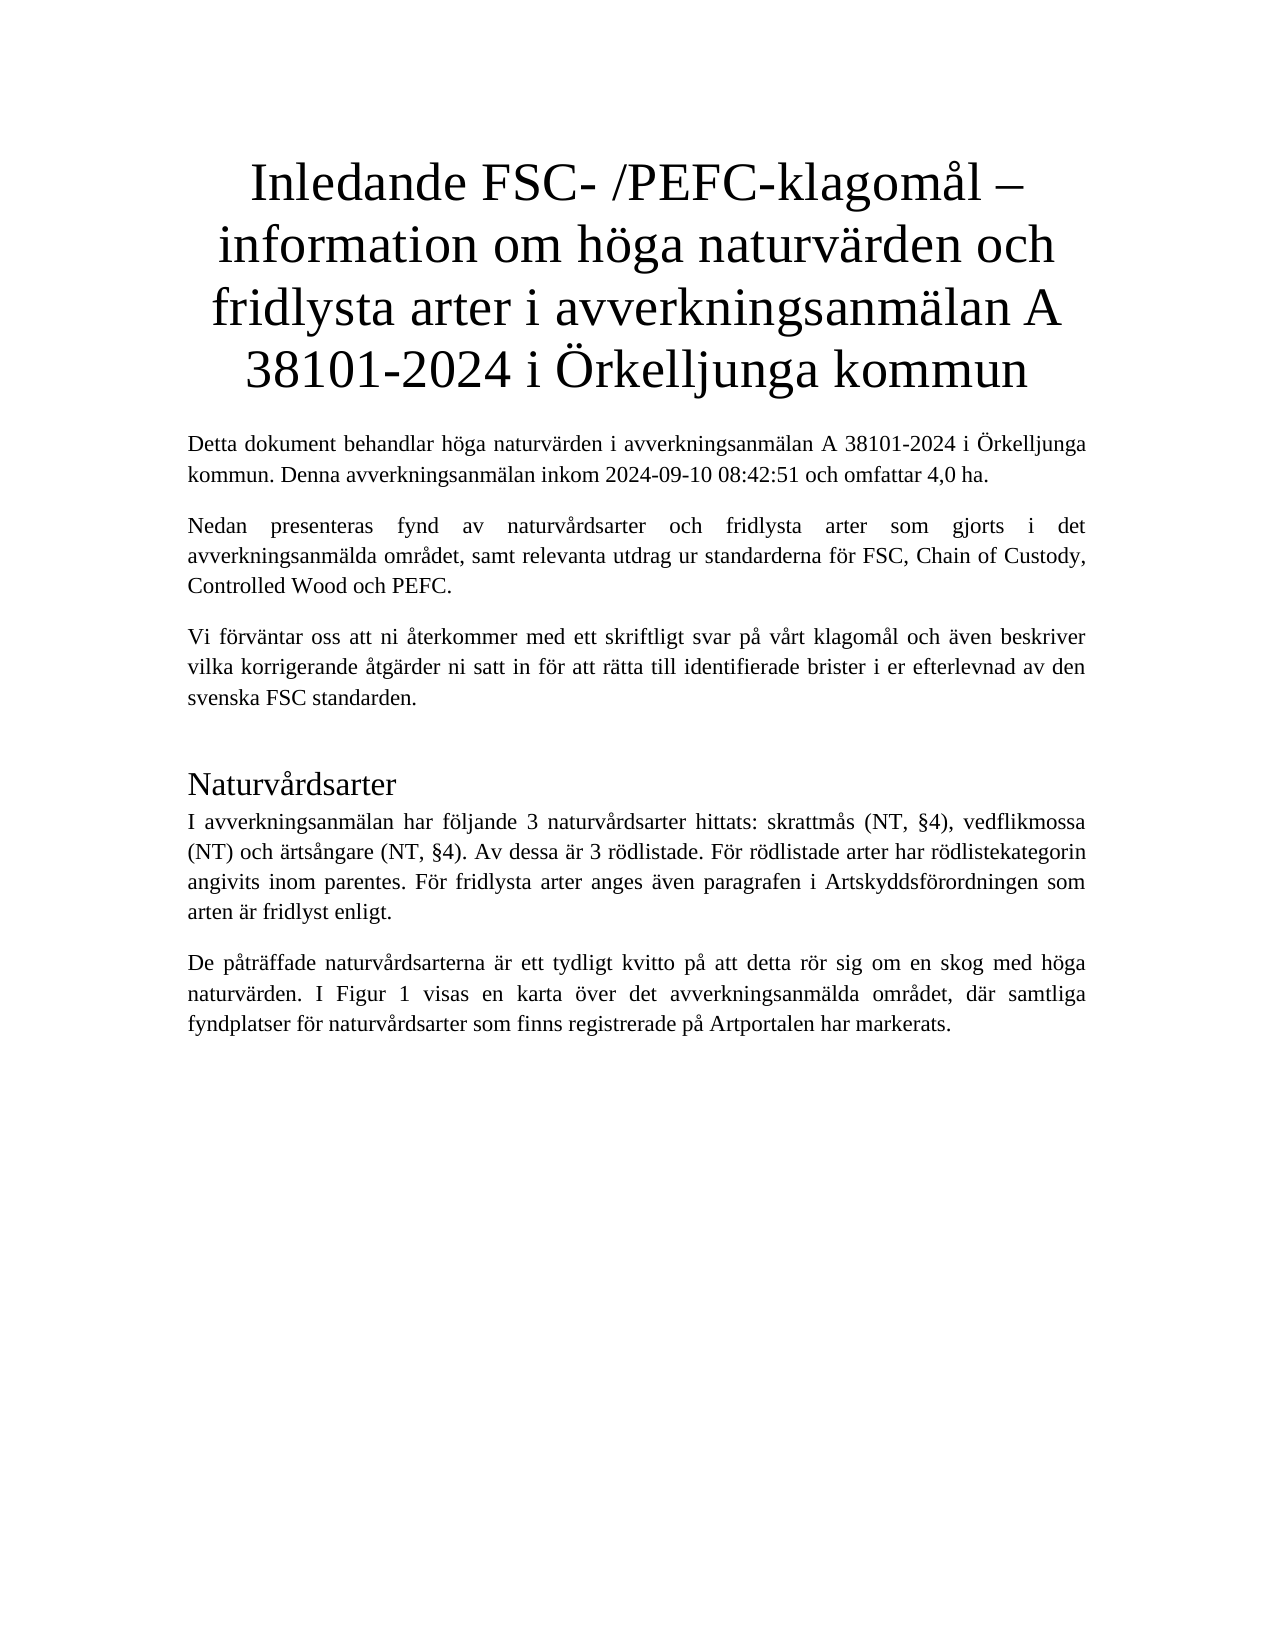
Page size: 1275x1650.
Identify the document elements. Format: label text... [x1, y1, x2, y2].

text I avverkningsanmälan har följande 3 naturvårdsarter hittats: skrattmås (NT, §4), vedflikmossa (NT) och ärtsångare (NT, §4). Av dessa är 3 rödlistade. För rödlistade arter har rödlistekategorin angivits inom parentes. För fridlysta arter anges även paragrafen i Artskyddsförordningen som arten är fridlyst enligt. [187, 808, 1087, 925]
text De påträffade naturvårdsarterna är ett tydligt kvitto på att detta rör sig om en skog med höga naturvärden. I Figur 1 visas en karta över det avverkningsanmälda området, där samtliga fyndplatser för naturvårdsarter som finns registrerade på Artportalen har markerats. [187, 949, 1087, 1036]
text Detta dokument behandlar höga naturvärden i avverkningsanmälan A 38101-2024 i Örkelljunga kommun. Denna avverkningsanmälan inkom 2024-09-10 08:42:51 och omfattar 4,0 ha. [187, 430, 1087, 487]
text Vi förväntar oss att ni återkommer med ett skriftligt svar på vårt klagomål och även beskriver vilka korrigerande åtgärder ni satt in för att rätta till identifierade brister i er efterlevnad av den svenska FSC standarden. [187, 623, 1087, 710]
text Nedan presenteras fynd av naturvårdsarter och fridlysta arter som gjorts i det avverkningsanmälda området, samt relevanta utdrag ur standarderna för FSC, Chain of Custody, Controlled Wood och PEFC. [187, 512, 1087, 598]
subtitle Naturvårdsarter [187, 764, 1087, 802]
title Inledande FSC- /PEFC-klagomål – information om höga naturvärden och fridlysta arter i avverkningsanmälan A 38101-2024 i Örkelljunga kommun [187, 150, 1087, 399]
